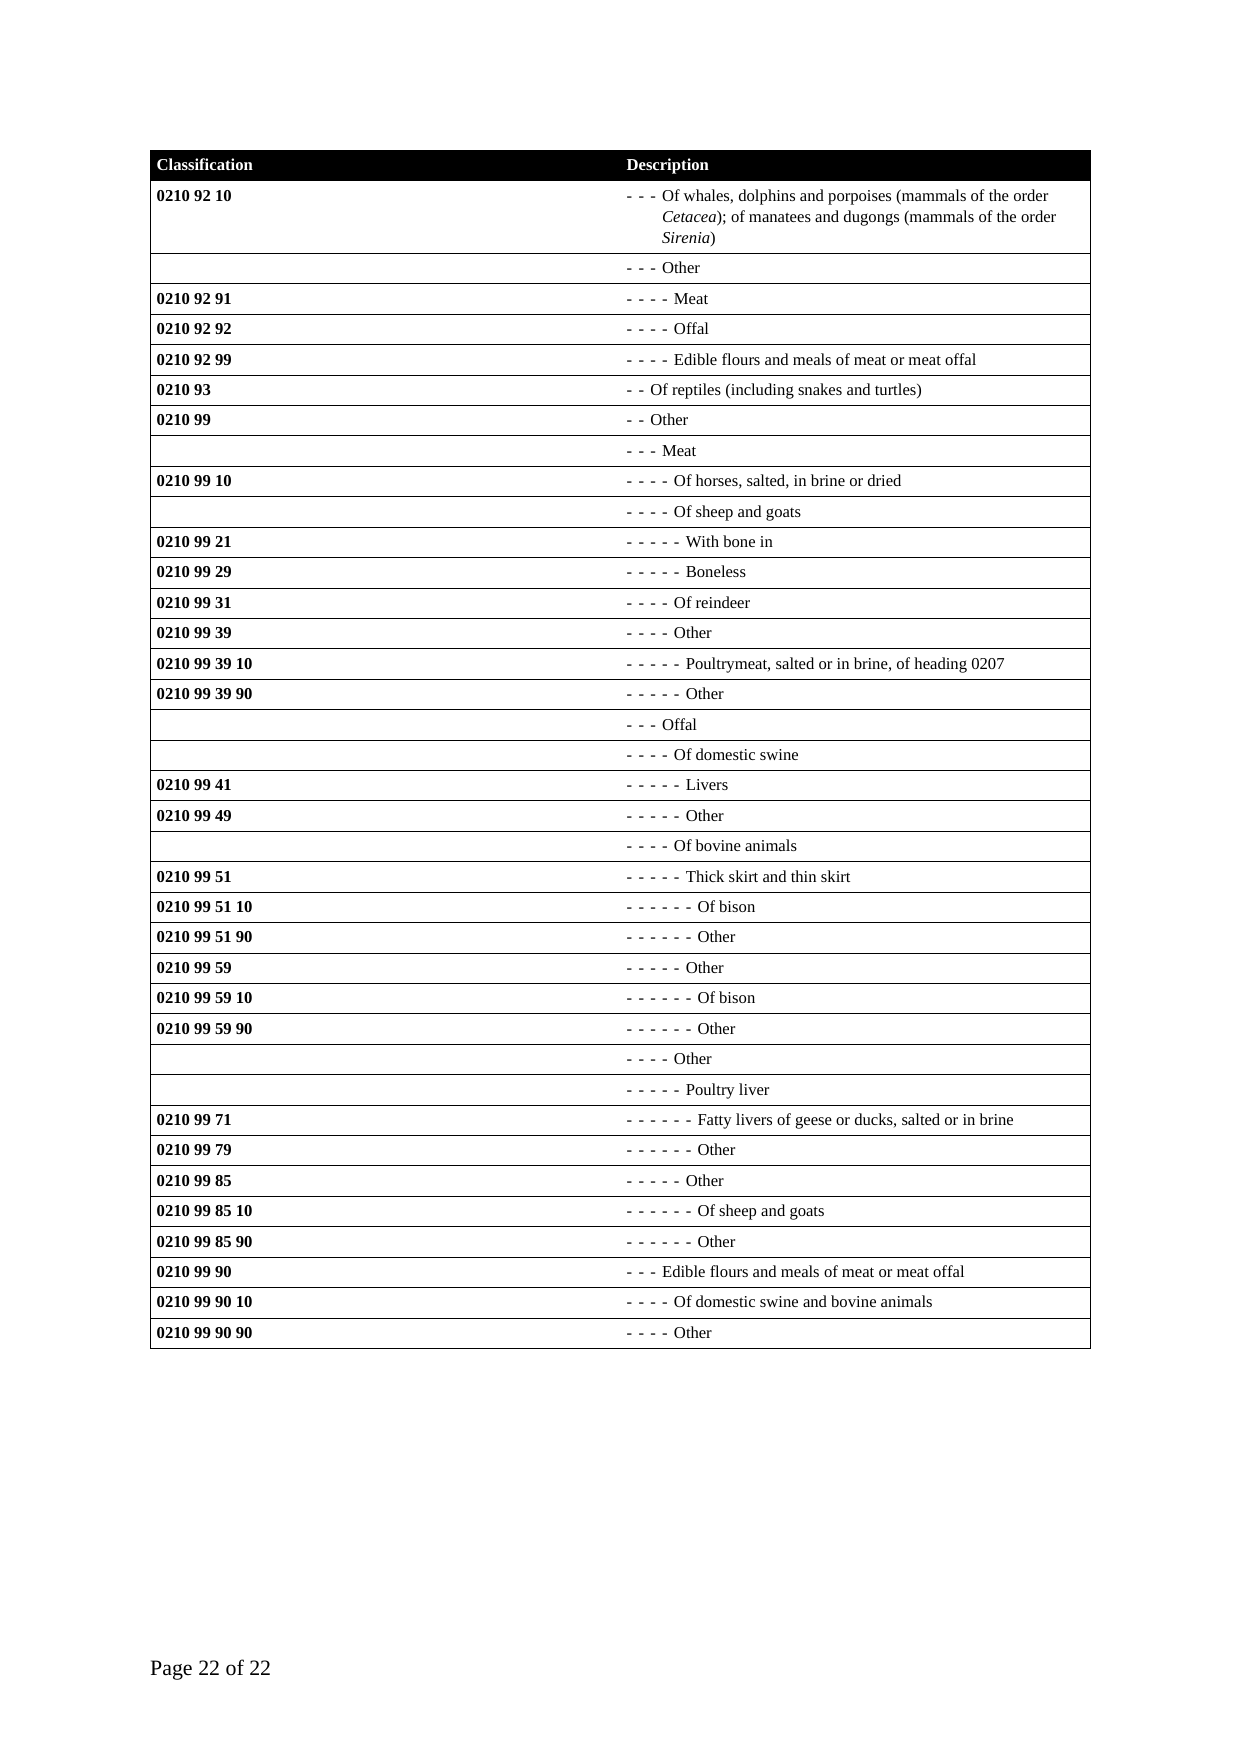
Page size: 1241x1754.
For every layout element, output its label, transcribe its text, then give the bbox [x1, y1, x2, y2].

table_cell - - - - - - Of sheep and goats [621, 1197, 1090, 1226]
table_cell - - - - Edible flours and meals of meat or meat offal [621, 345, 1090, 374]
table_cell - - - - - - Other [621, 1014, 1090, 1044]
table_cell 0210 99 85 [151, 1166, 621, 1196]
table_cell - - - Of whales, dolphins and porpoises (mammals of the order Cetacea ); of manatees and dugongs (mammals of the order Sirenia ) [621, 181, 1090, 253]
table_cell - - - - Of sheep and goats [621, 497, 1090, 527]
table_cell - - - - - Other [621, 680, 1090, 709]
table_cell 0210 99 10 [151, 467, 621, 496]
table_cell [151, 1045, 621, 1074]
table_cell - - - - - Livers [621, 771, 1090, 800]
table_cell 0210 99 51 10 [151, 893, 621, 922]
table_header Classification [151, 151, 621, 180]
table_cell - - - - Of reindeer [621, 589, 1090, 618]
table_cell [151, 741, 621, 770]
table_cell 0210 99 51 90 [151, 923, 621, 952]
table_header Description [621, 151, 1090, 180]
table_cell 0210 99 [151, 406, 621, 435]
table_cell 0210 99 90 90 [151, 1319, 621, 1348]
table_cell 0210 99 51 [151, 862, 621, 892]
table_cell - - - - - With bone in [621, 528, 1090, 557]
table_cell 0210 99 90 [151, 1258, 621, 1287]
table_cell - - - Meat [621, 436, 1090, 466]
table_cell [151, 1075, 621, 1104]
table_cell 0210 99 41 [151, 771, 621, 800]
table_cell 0210 99 85 90 [151, 1227, 621, 1257]
table_cell - - - - Of bovine animals [621, 832, 1090, 861]
table_cell 0210 92 92 [151, 315, 621, 344]
table_cell 0210 99 71 [151, 1106, 621, 1135]
table_cell - - - - - Other [621, 1166, 1090, 1196]
table_cell - - - - - Poultry liver [621, 1075, 1090, 1104]
table_cell 0210 99 59 [151, 954, 621, 983]
table_cell - - - - Other [621, 1045, 1090, 1074]
table_cell 0210 99 21 [151, 528, 621, 557]
table_cell - - - - - Other [621, 801, 1090, 831]
table_cell - - - - Offal [621, 315, 1090, 344]
table_cell 0210 99 39 [151, 619, 621, 648]
table_cell - - - - - - Of bison [621, 893, 1090, 922]
table_cell - - - Edible flours and meals of meat or meat offal [621, 1258, 1090, 1287]
table_cell 0210 92 10 [151, 181, 621, 253]
table_cell - - - - - - Of bison [621, 984, 1090, 1013]
table_cell - - - - Of horses, salted, in brine or dried [621, 467, 1090, 496]
table_cell 0210 99 85 10 [151, 1197, 621, 1226]
table_cell 0210 99 39 10 [151, 649, 621, 679]
table_cell [151, 436, 621, 466]
table_cell 0210 99 29 [151, 558, 621, 587]
table_cell [151, 832, 621, 861]
table_cell - - - - - Thick skirt and thin skirt [621, 862, 1090, 892]
table_cell - - - - Of domestic swine [621, 741, 1090, 770]
table_cell [151, 497, 621, 527]
table_cell - - - - - - Other [621, 1136, 1090, 1165]
table_cell - - Other [621, 406, 1090, 435]
table_cell 0210 99 39 90 [151, 680, 621, 709]
table_cell - - - - - Poultrymeat, salted or in brine, of heading 0207 [621, 649, 1090, 679]
table_cell [151, 710, 621, 739]
table_cell - - - - Of domestic swine and bovine animals [621, 1288, 1090, 1317]
table_cell - - - - - - Other [621, 923, 1090, 952]
table_cell 0210 99 79 [151, 1136, 621, 1165]
table_cell - - - - - Boneless [621, 558, 1090, 587]
table_cell 0210 93 [151, 376, 621, 405]
table_cell - - - - - - Other [621, 1227, 1090, 1257]
table_cell [151, 254, 621, 283]
table_cell - - - Other [621, 254, 1090, 283]
table_cell - - - Offal [621, 710, 1090, 739]
table_cell 0210 99 59 90 [151, 1014, 621, 1044]
table_cell - - - - - Other [621, 954, 1090, 983]
table_cell - - - - - - Fatty livers of geese or ducks, salted or in brine [621, 1106, 1090, 1135]
table_cell 0210 99 90 10 [151, 1288, 621, 1317]
table_cell - - - - Meat [621, 284, 1090, 314]
table_cell - - Of reptiles (including snakes and turtles) [621, 376, 1090, 405]
table_cell 0210 99 49 [151, 801, 621, 831]
table_cell - - - - Other [621, 1319, 1090, 1348]
table_cell 0210 99 31 [151, 589, 621, 618]
table_cell 0210 92 91 [151, 284, 621, 314]
table_cell - - - - Other [621, 619, 1090, 648]
table_cell 0210 92 99 [151, 345, 621, 374]
table_cell 0210 99 59 10 [151, 984, 621, 1013]
